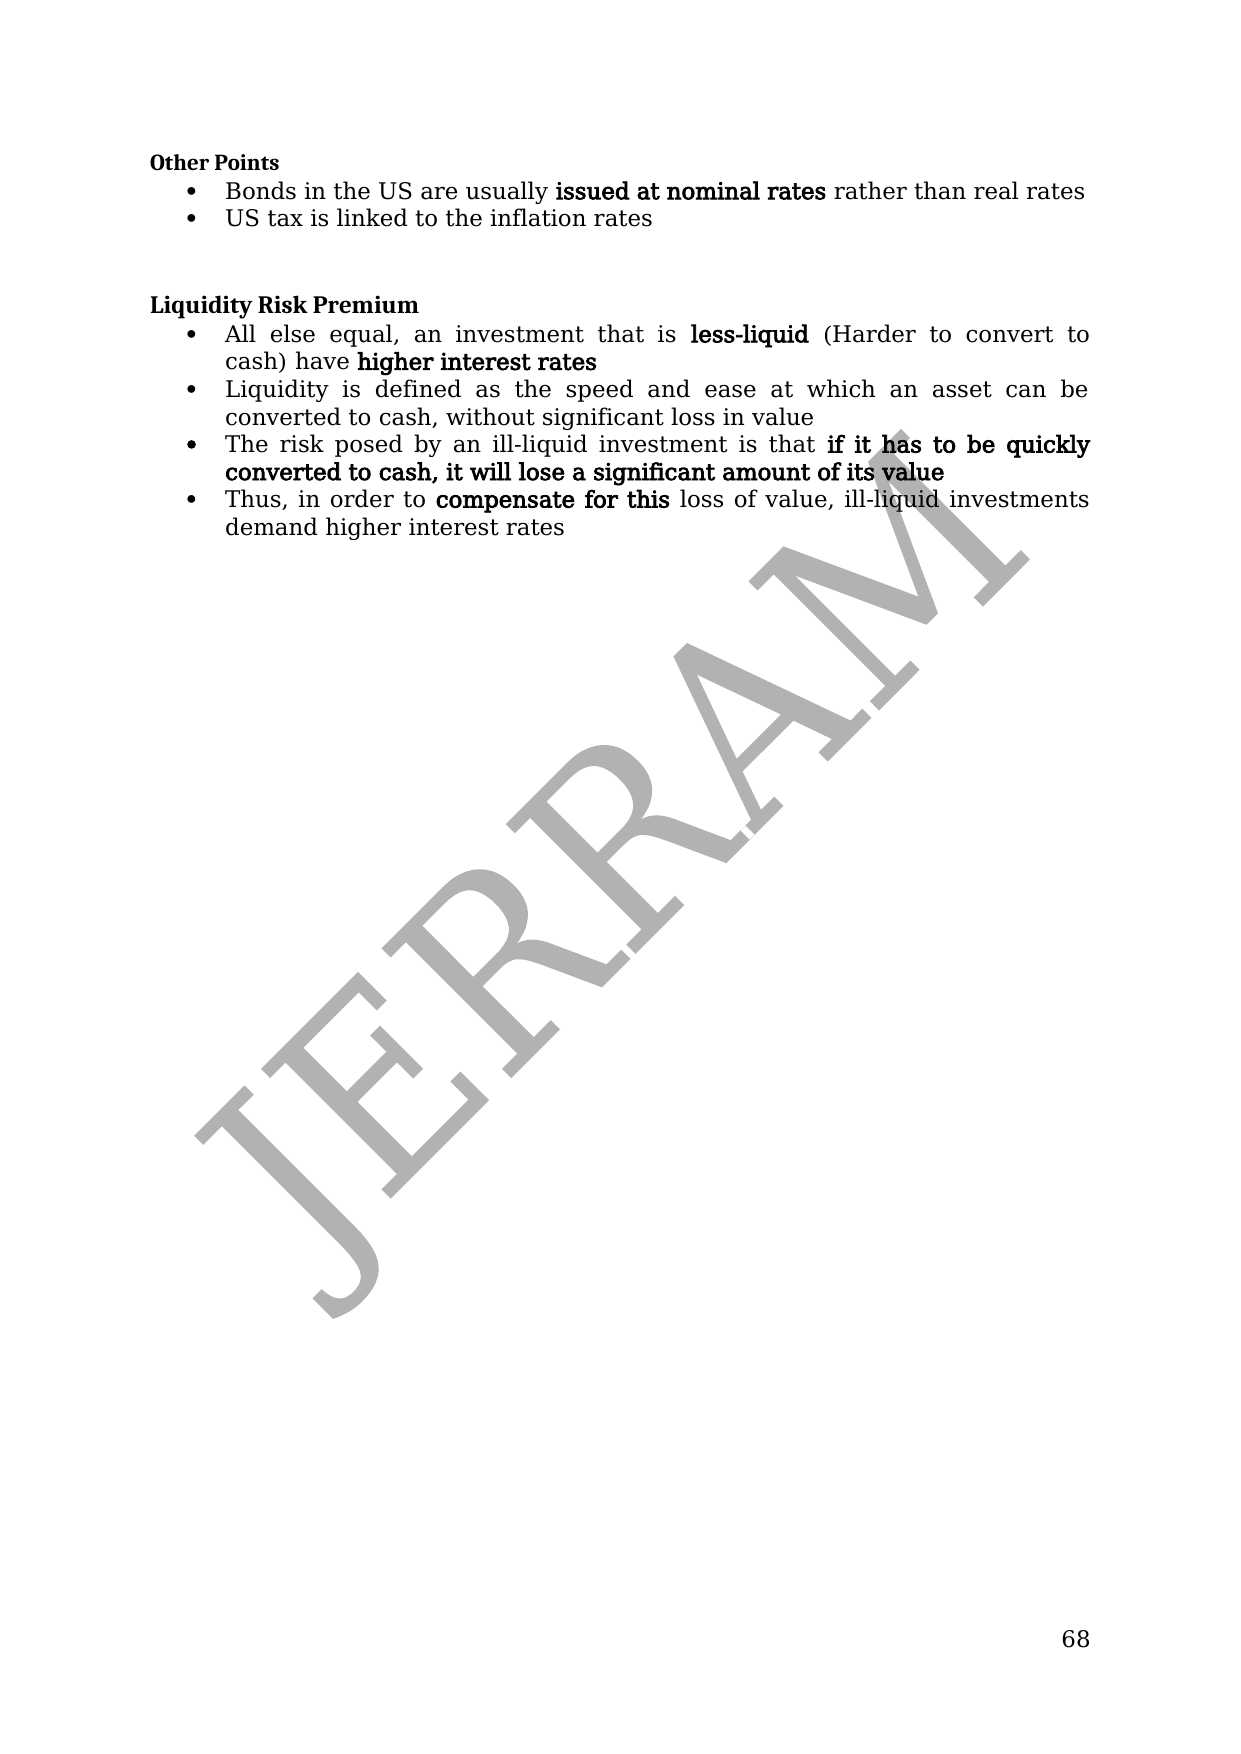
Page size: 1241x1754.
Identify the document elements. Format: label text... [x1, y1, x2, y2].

list Thus, in order to compensate for this loss of value, ill-liquid investments demand higher interest rates [187, 485, 1090, 540]
subtitle Liquidity Risk Premium [150, 291, 1090, 319]
list US tax is linked to the inflation rates [187, 204, 1090, 232]
list Liquidity is defined as the speed and ease at which an asset can be converted to cash, without significant loss in value [187, 374, 1090, 430]
subtitle Other Points [150, 150, 1090, 176]
list Bonds in the US are usually issued at nominal rates rather than real rates [187, 176, 1090, 204]
list The risk posed by an ill-liquid investment is that if it has to be quickly converted to cash, it will lose a significant amount of its value [187, 430, 1090, 485]
list All else equal, an investment that is less-liquid (Harder to convert to cash) have higher interest rates [187, 319, 1090, 374]
